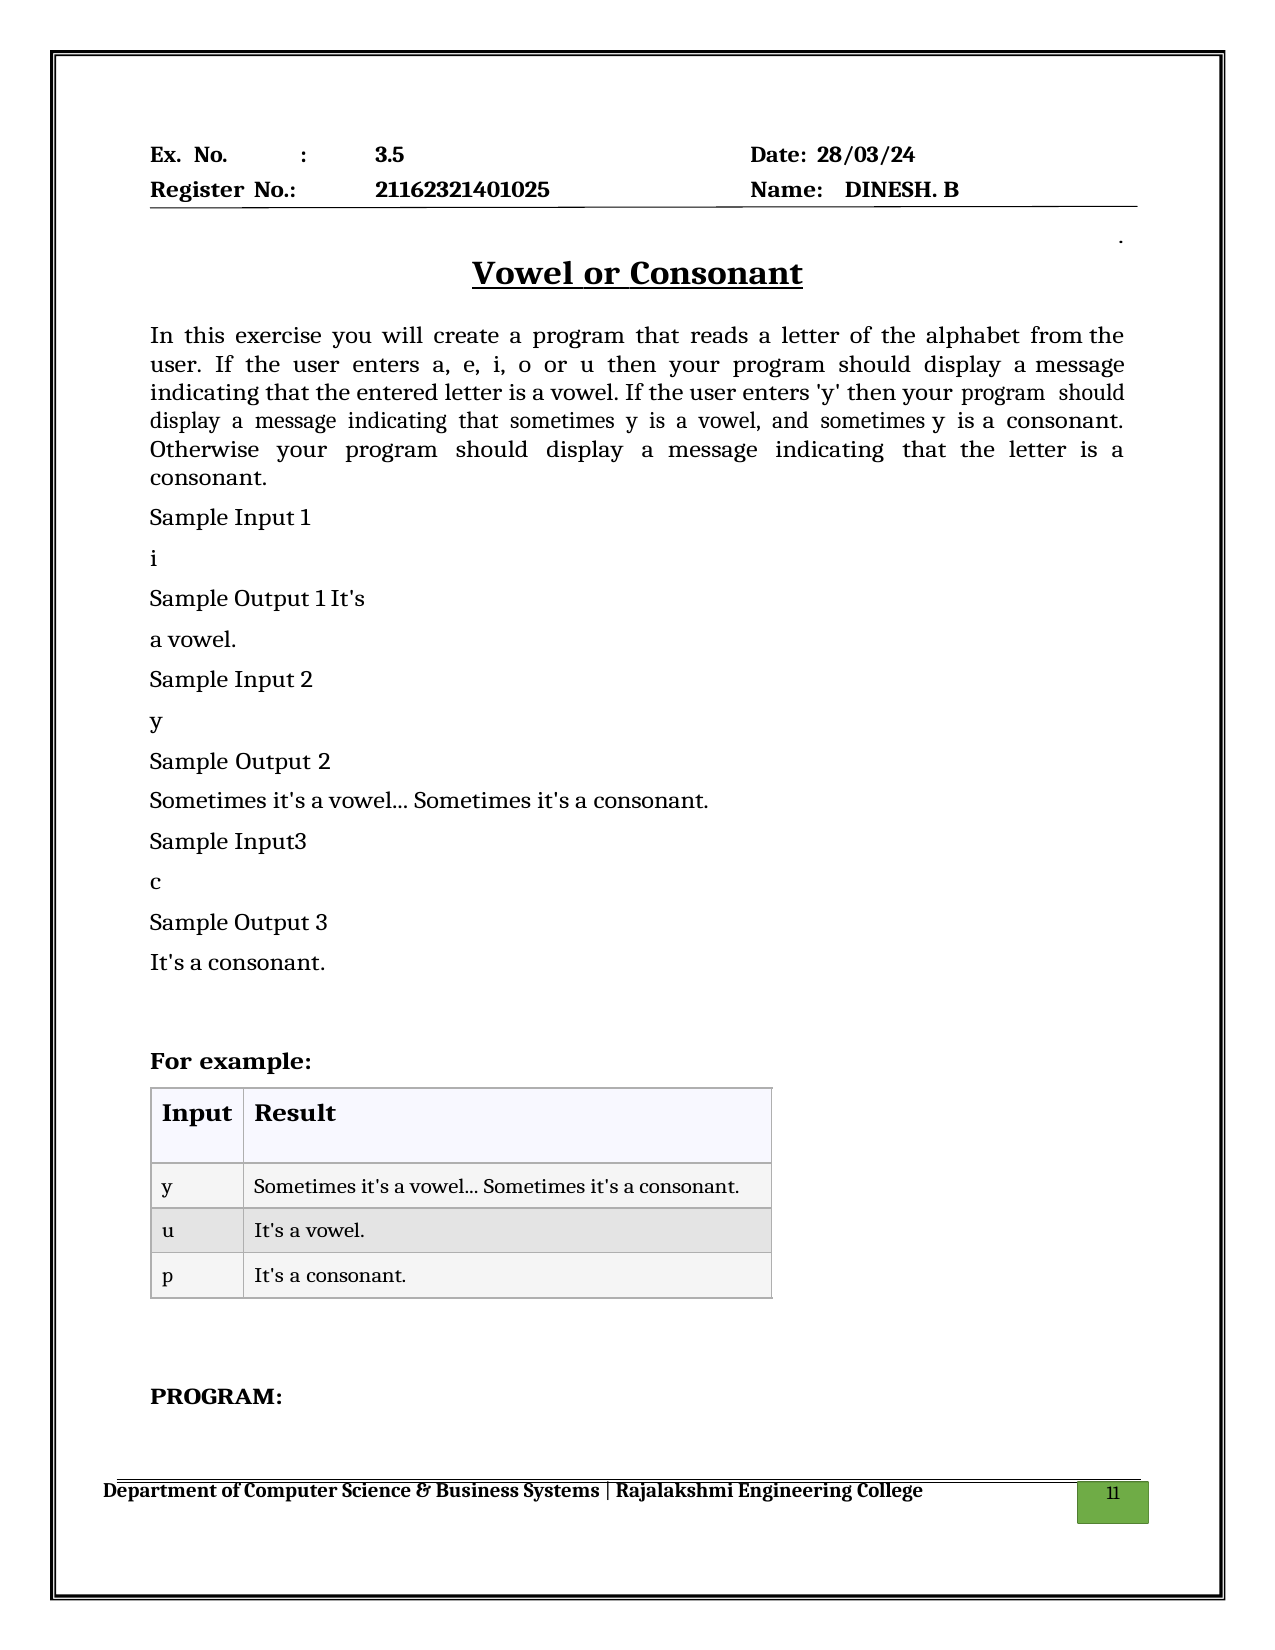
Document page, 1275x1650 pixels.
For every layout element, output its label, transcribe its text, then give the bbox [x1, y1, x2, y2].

text Sample Output 1 It's a vowel. [150, 585, 365, 653]
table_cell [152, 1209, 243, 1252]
text Sample Input 1 i [150, 504, 322, 572]
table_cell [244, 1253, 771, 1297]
text Ex. No. : 3.5 Date: 28/03/24 [150, 142, 1202, 168]
text PROGRAM: [150, 1384, 1202, 1410]
text Sample Input3 c [150, 828, 321, 896]
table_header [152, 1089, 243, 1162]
text Sample Output 3 It's a consonant. [150, 909, 365, 977]
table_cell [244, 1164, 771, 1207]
text Register No.: 21162321401025 Name: DINESH. B [150, 177, 1202, 203]
text Sometimes it's a vowel... Sometimes it's a consonant. [150, 787, 1202, 815]
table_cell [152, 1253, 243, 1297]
text Sample Input 2 y [150, 666, 322, 734]
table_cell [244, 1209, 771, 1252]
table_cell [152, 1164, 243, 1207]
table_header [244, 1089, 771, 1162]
subtitle Vowel or Consonant [171, 254, 1104, 293]
text Sample Output 2 [150, 747, 1202, 775]
text In this exercise you will create a program that reads a letter of the alphabet from the user. If the user enters a, e, i, o or u then your program should display a message indicating that the entered letter is a vowel. If the user enters 'y' then your program should display a message indicating that sometimes y is a vowel, and sometimes y is a consonant. Otherwise your program should display a message indicating that the letter is a consonant. [150, 322, 1125, 492]
subtitle For example: [150, 1047, 1202, 1075]
